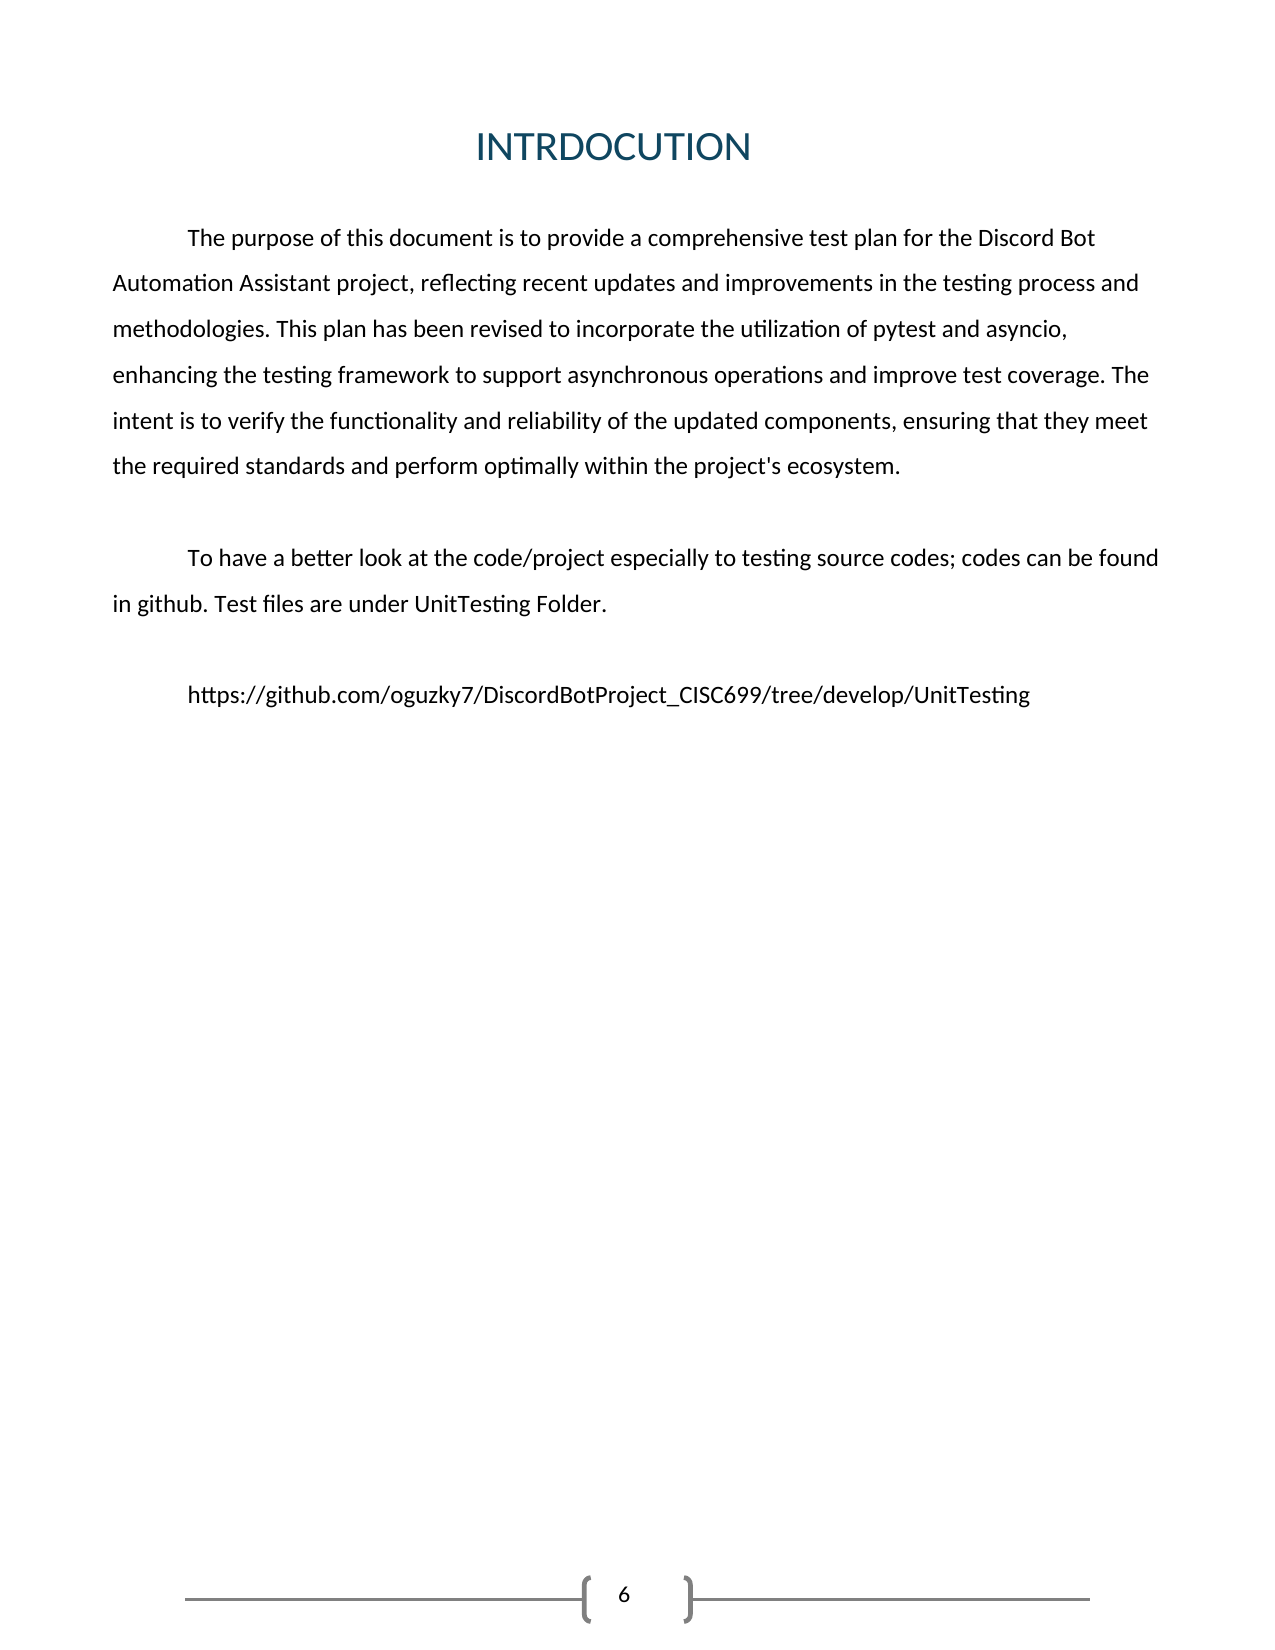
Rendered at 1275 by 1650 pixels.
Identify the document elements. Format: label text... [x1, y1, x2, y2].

text https://github.com/oguzky7/DiscordBotProject_CISC699/tree/develop/UnitTesting [112, 679, 1162, 710]
subtitle INTRDOCUTION [113, 120, 1114, 171]
text The purpose of this document is to provide a comprehensive test plan for the Discord Bot Automation Assistant project, reflecting recent updates and improvements in the testing process and methodologies. This plan has been revised to incorporate the utilization of pytest and asyncio, enhancing the testing framework to support asynchronous operations and improve test coverage. The intent is to verify the functionality and reliability of the updated components, ensuring that they meet the required standards and perform optimally within the project's ecosystem. [112, 222, 1162, 481]
text To have a better look at the code/project especially to testing source codes; codes can be found in github. Test files are under UnitTesting Folder. [112, 542, 1162, 618]
